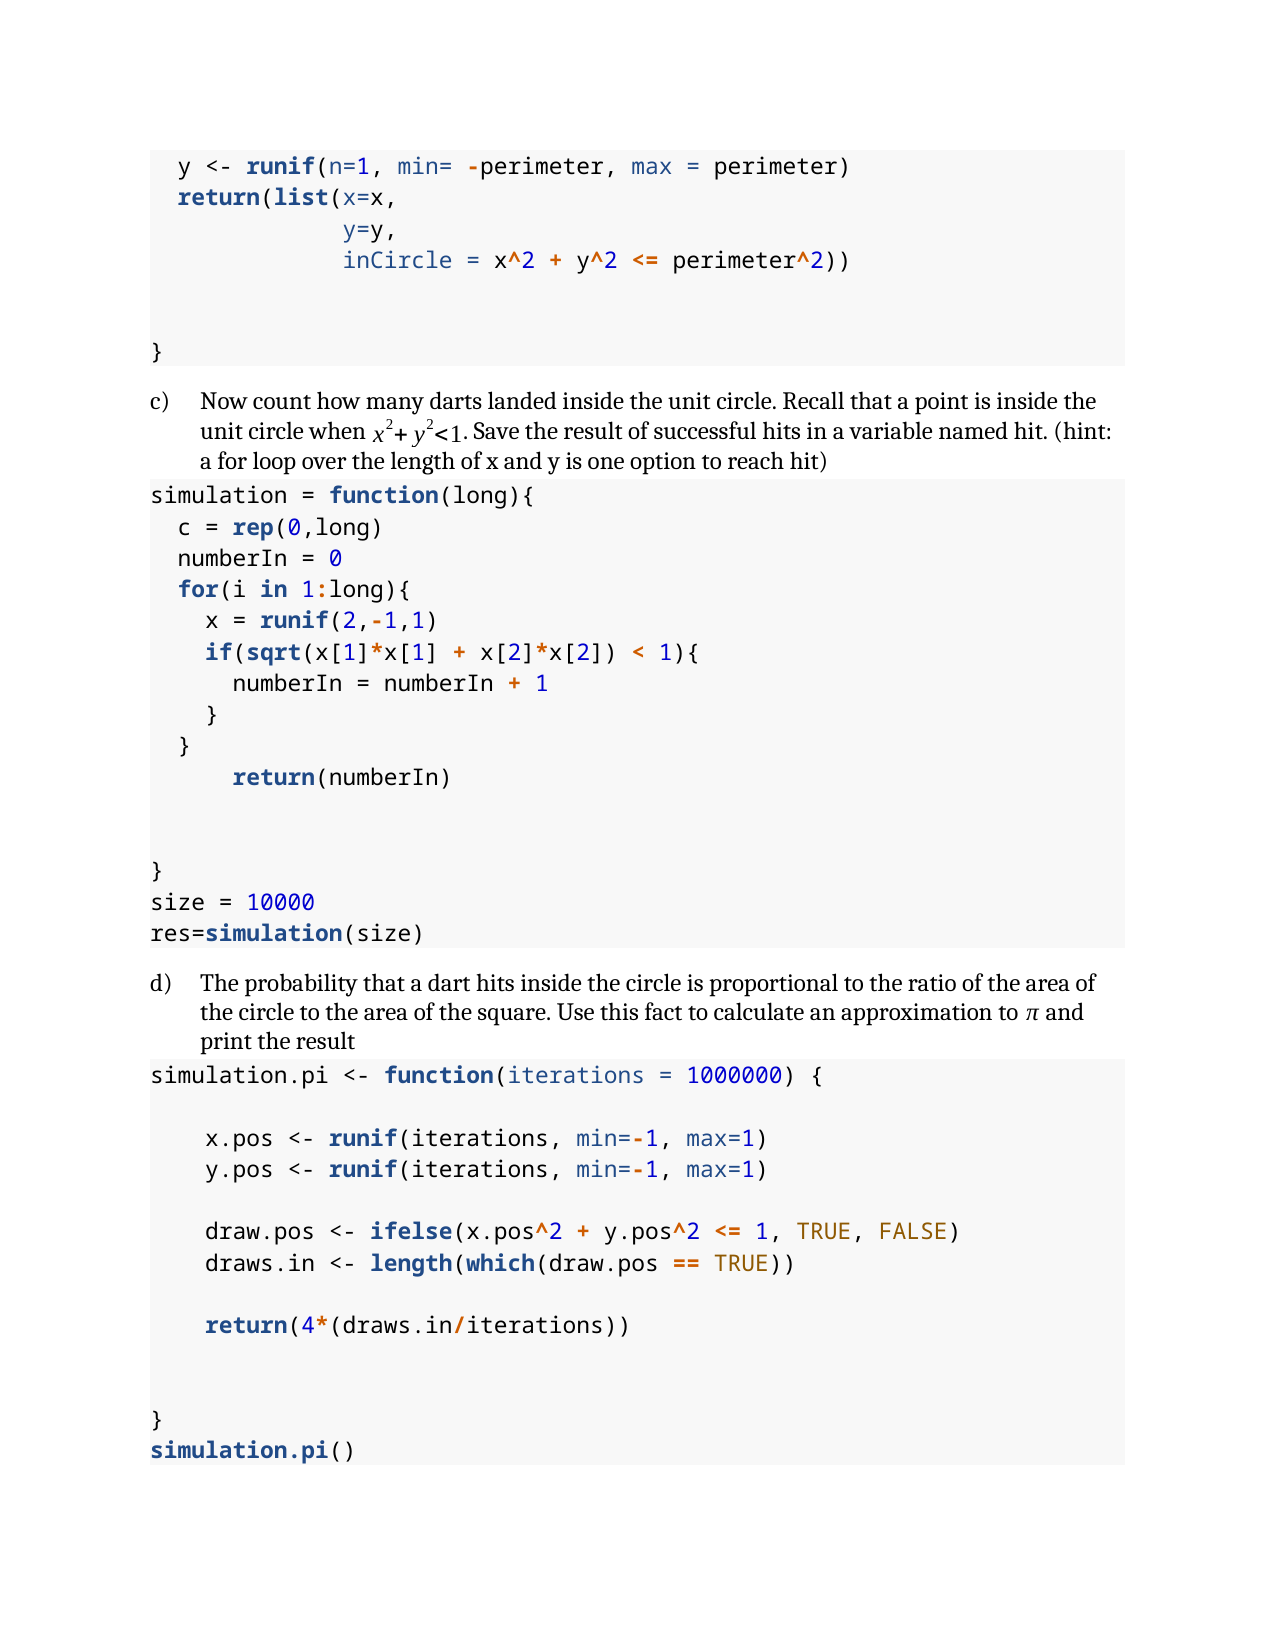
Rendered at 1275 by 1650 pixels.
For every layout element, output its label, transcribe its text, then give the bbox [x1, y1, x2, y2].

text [150, 150, 1125, 366]
list Now count how many darts landed inside the unit circle. Recall that a point is inside the unit circle when . Save the result of successful hits in a variable named hit. (hint: a for loop over the length of x and y is one option to reach hit) [150, 387, 1125, 476]
list The probability that a dart hits inside the circle is proportional to the ratio of the area of the circle to the area of the square. Use this fact to calculate an approximation to and print the result [150, 969, 1125, 1055]
text simulation.pi <- function(iterations = 1000000) { x.pos <- runif(iterations, min=-1, max=1) y.pos <- runif(iterations, min=-1, max=1) draw.pos <- ifelse(x.pos^2 + y.pos^2 <= 1, TRUE, FALSE) draws.in <- length(which(draw.pos == TRUE)) return(4*(draws.in/iterations)) } simulation.pi() [150, 1059, 1125, 1465]
text simulation = function(long){ c = rep(0,long) numberIn = 0 for(i in 1:long){ x = runif(2,-1,1) if(sqrt(x[1]*x[1] + x[2]*x[2]) < 1){ numberIn = numberIn + 1 } } return(numberIn) } size = 10000 res=simulation(size) [150, 479, 1125, 948]
